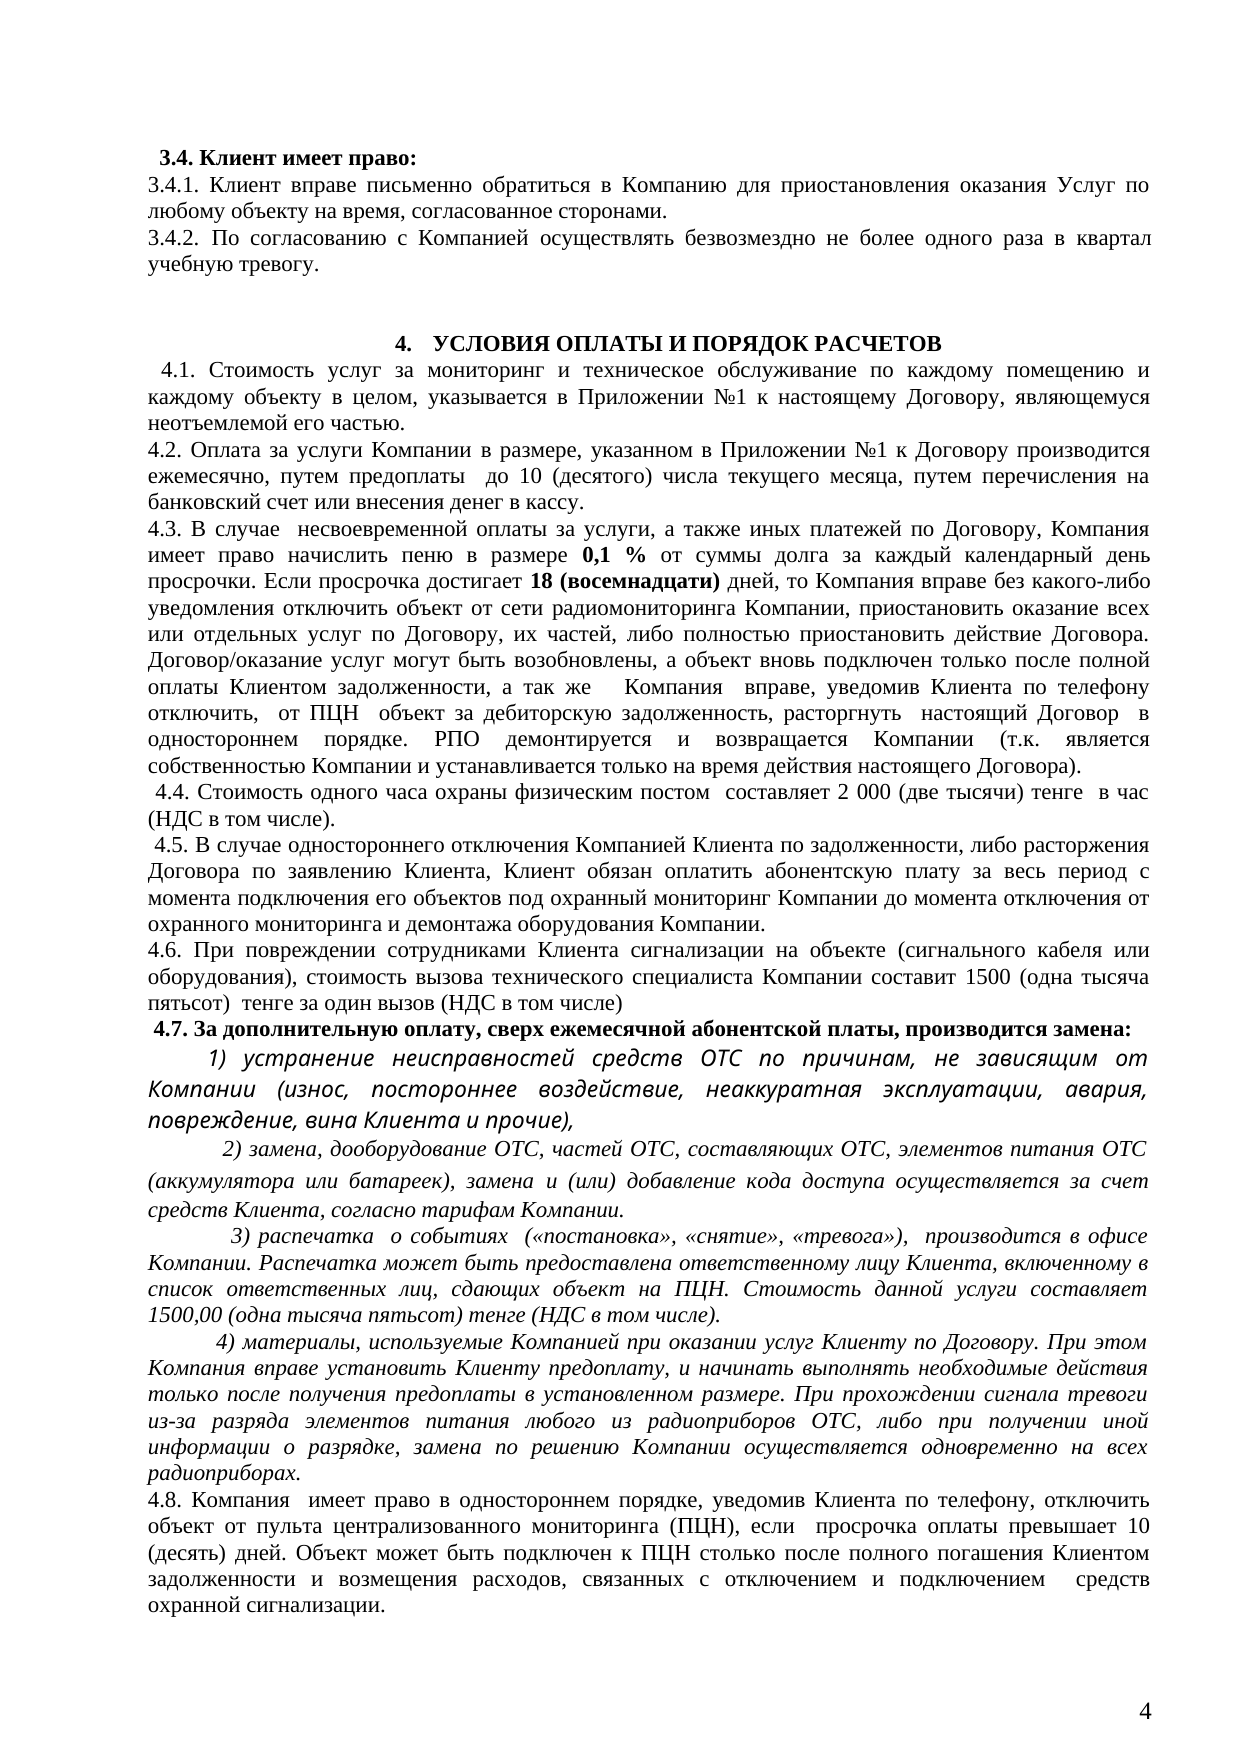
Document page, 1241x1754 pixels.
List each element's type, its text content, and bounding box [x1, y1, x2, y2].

text 3.4.1. Клиент вправе письменно обратиться в Компанию для приостановления оказания Услуг по любому объекту на время, согласованное сторонами. [148, 171, 1152, 223]
text 4.6. При повреждении сотрудниками Клиента сигнализации на объекте (сигнального кабеля или оборудования), стоимость вызова технического специалиста Компании составит 1500 (одна тысяча пятьсот) тенге за один вызов (НДС в том числе) [148, 936, 1152, 1015]
text 4.3. В случае несвоевременной оплаты за услуги, а также иных платежей по Договору, Компания имеет право начислить пеню в размере 0,1 % от суммы долга за каждый календарный день просрочки. Если просрочка достигает 18 (восемнадцати) дней, то Компания вправе без какого-либо уведомления отключить объект от сети радиомониторинга Компании, приостановить оказание всех или отдельных услуг по Договору, их частей, либо полностью приостановить действие Договора. Договор/оказание услуг могут быть возобновлены, а объект вновь подключен только после полной оплаты Клиентом задолженности, а так же Компания вправе, уведомив Клиента по телефону отключить, от ПЦН объект за дебиторскую задолженность, расторгнуть настоящий Договор в одностороннем порядке. РПО демонтируется и возвращается Компании (т.к. является собственностью Компании и устанавливается только на время действия настоящего Договора). [148, 515, 1152, 778]
text 4.4. Стоимость одного часа охраны физическим постом составляет 2 000 (две тысячи) тенге в час (НДС в том числе). [148, 778, 1152, 831]
list УСЛОВИЯ ОПЛАТЫ И ПОРЯДОК РАСЧЕТОВ [185, 330, 1152, 357]
text 4.2. Оплата за услуги Компании в размере, указанном в Приложении №1 к Договору производится ежемесячно, путем предоплаты до 10 (десятого) числа текущего месяца, путем перечисления на банковский счет или внесения денег в кассу. [148, 436, 1152, 515]
text 2) замена, дооборудование ОТС, частей ОТС, составляющих ОТС, элементов питания ОТС (аккумулятора или батареек), замена и (или) добавление кода доступа осуществляется за счет средств Клиента, согласно тарифам Компании. [148, 1136, 1152, 1222]
text 3.4. Клиент имеет право: [148, 144, 1152, 171]
text 4.7. За дополнительную оплату, сверх ежемесячной абонентской платы, производится замена: [148, 1015, 1152, 1042]
text 3.4.2. По согласованию с Компанией осуществлять безвозмездно не более одного раза в квартал учебную тревогу. [148, 223, 1152, 276]
text 4) материалы, используемые Компанией при оказании услуг Клиенту по Договору. При этом Компания вправе установить Клиенту предоплату, и начинать выполнять необходимые действия только после получения предоплаты в установленном размере. При прохождении сигнала тревоги из-за разряда элементов питания любого из радиоприборов ОТС, либо при получении иной информации о разрядке, замена по решению Компании осуществляется одновременно на всех радиоприборах. [148, 1328, 1152, 1486]
text 3) распечатка о событиях («постановка», «снятие», «тревога»), производится в офисе Компании. Распечатка может быть предоставлена ответственному лицу Клиента, включенному в список ответственных лиц, сдающих объект на ПЦН. Стоимость данной услуги составляет 1500,00 (одна тысяча пятьсот) тенге (НДС в том числе). [148, 1222, 1152, 1328]
text 4.1. Стоимость услуг за мониторинг и техническое обслуживание по каждому помещению и каждому объекту в целом, указывается в Приложении №1 к настоящему Договору, являющемуся неотъемлемой его частью. [148, 357, 1152, 436]
text 4.5. В случае одностороннего отключения Компанией Клиента по задолженности, либо расторжения Договора по заявлению Клиента, Клиент обязан оплатить абонентскую плату за весь период с момента подключения его объектов под охранный мониторинг Компании до момента отключения от охранного мониторинга и демонтажа оборудования Компании. [148, 831, 1152, 936]
text 1) устранение неисправностей средств ОТС по причинам, не зависящим от Компании (износ, постороннее воздействие, неаккуратная эксплуатации, авария, повреждение, вина Клиента и прочие), [148, 1042, 1152, 1136]
